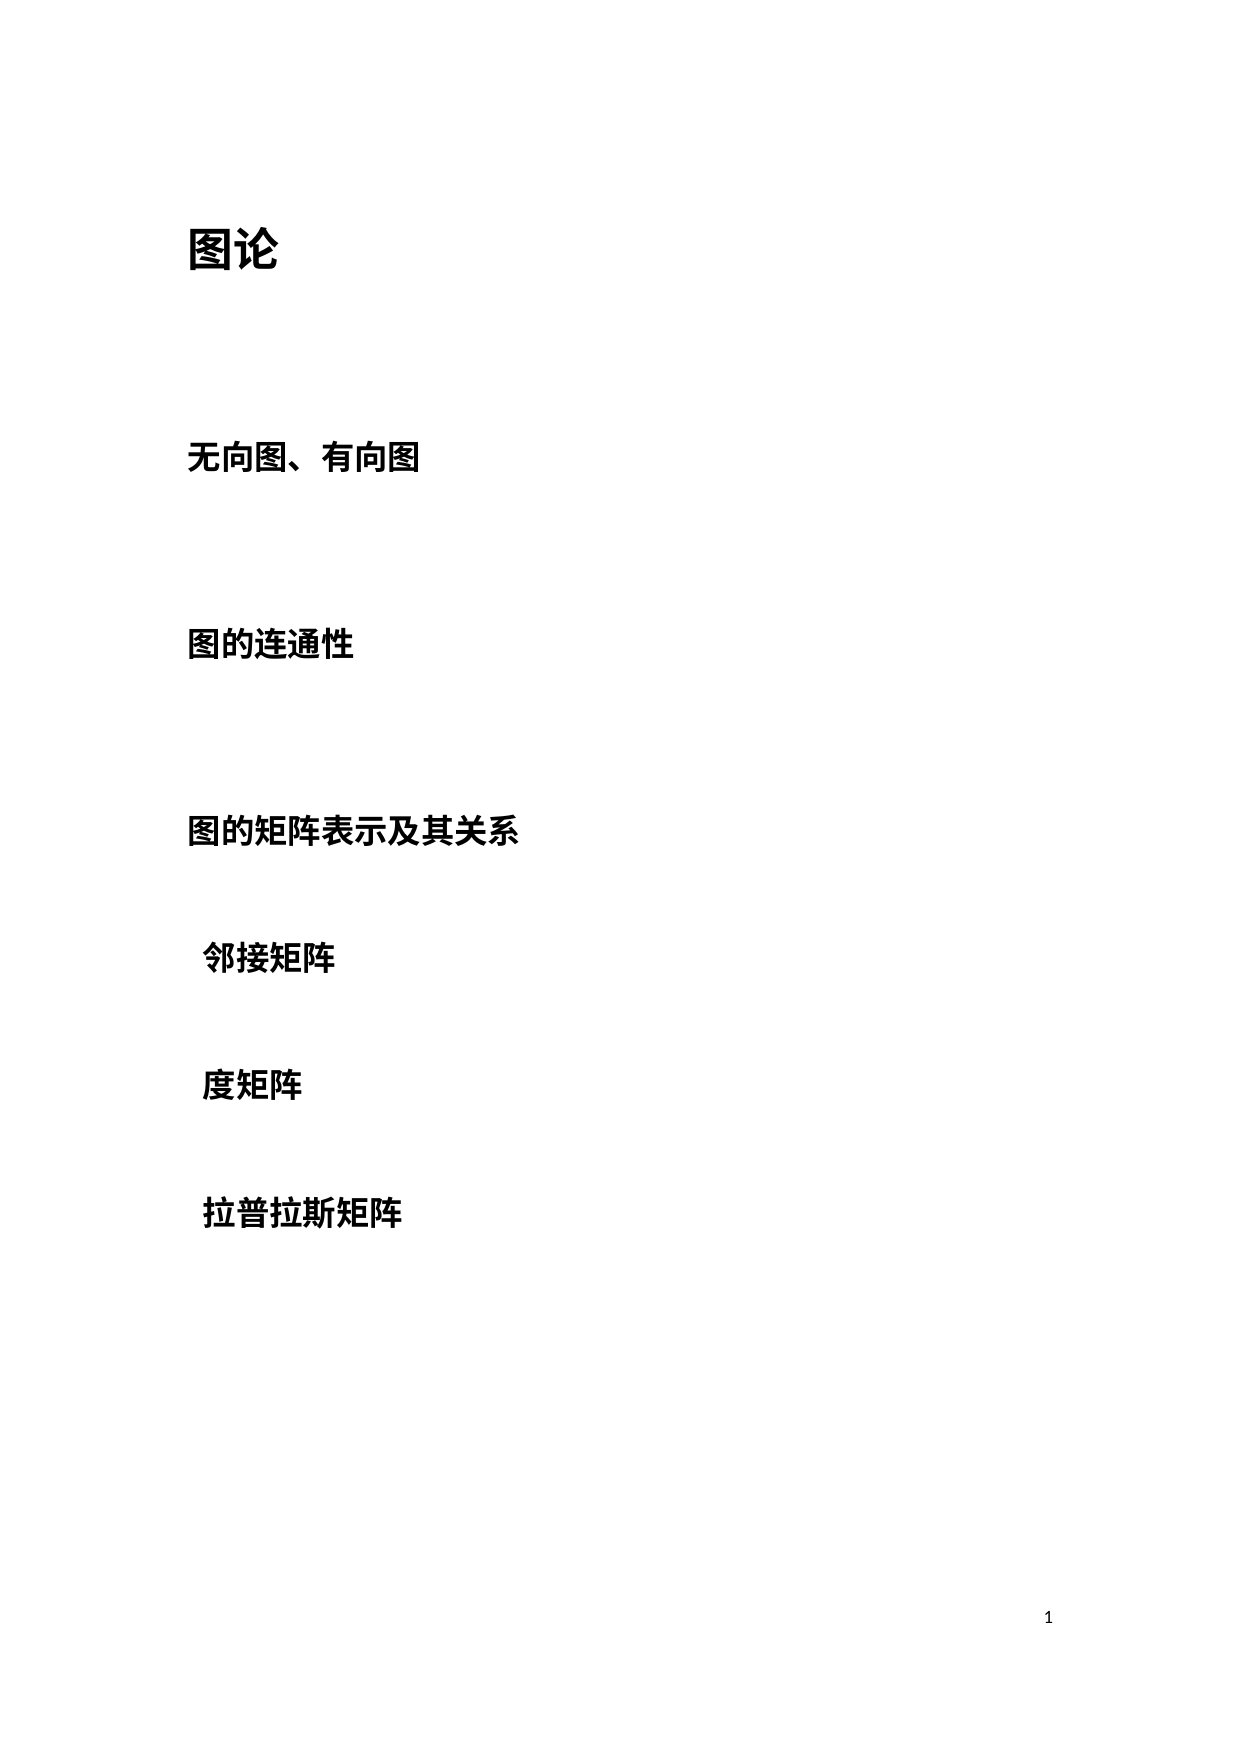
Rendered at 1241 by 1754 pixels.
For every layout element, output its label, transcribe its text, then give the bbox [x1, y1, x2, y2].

subtitle 邻接矩阵 [187, 923, 1053, 988]
subtitle 图论 [187, 197, 1053, 295]
subtitle 度矩阵 [187, 1051, 1053, 1116]
subtitle 无向图、有向图 [187, 423, 1053, 488]
subtitle 拉普拉斯矩阵 [187, 1178, 1053, 1243]
subtitle 图的矩阵表示及其关系 [187, 796, 1053, 861]
subtitle 图的连通性 [187, 609, 1053, 674]
